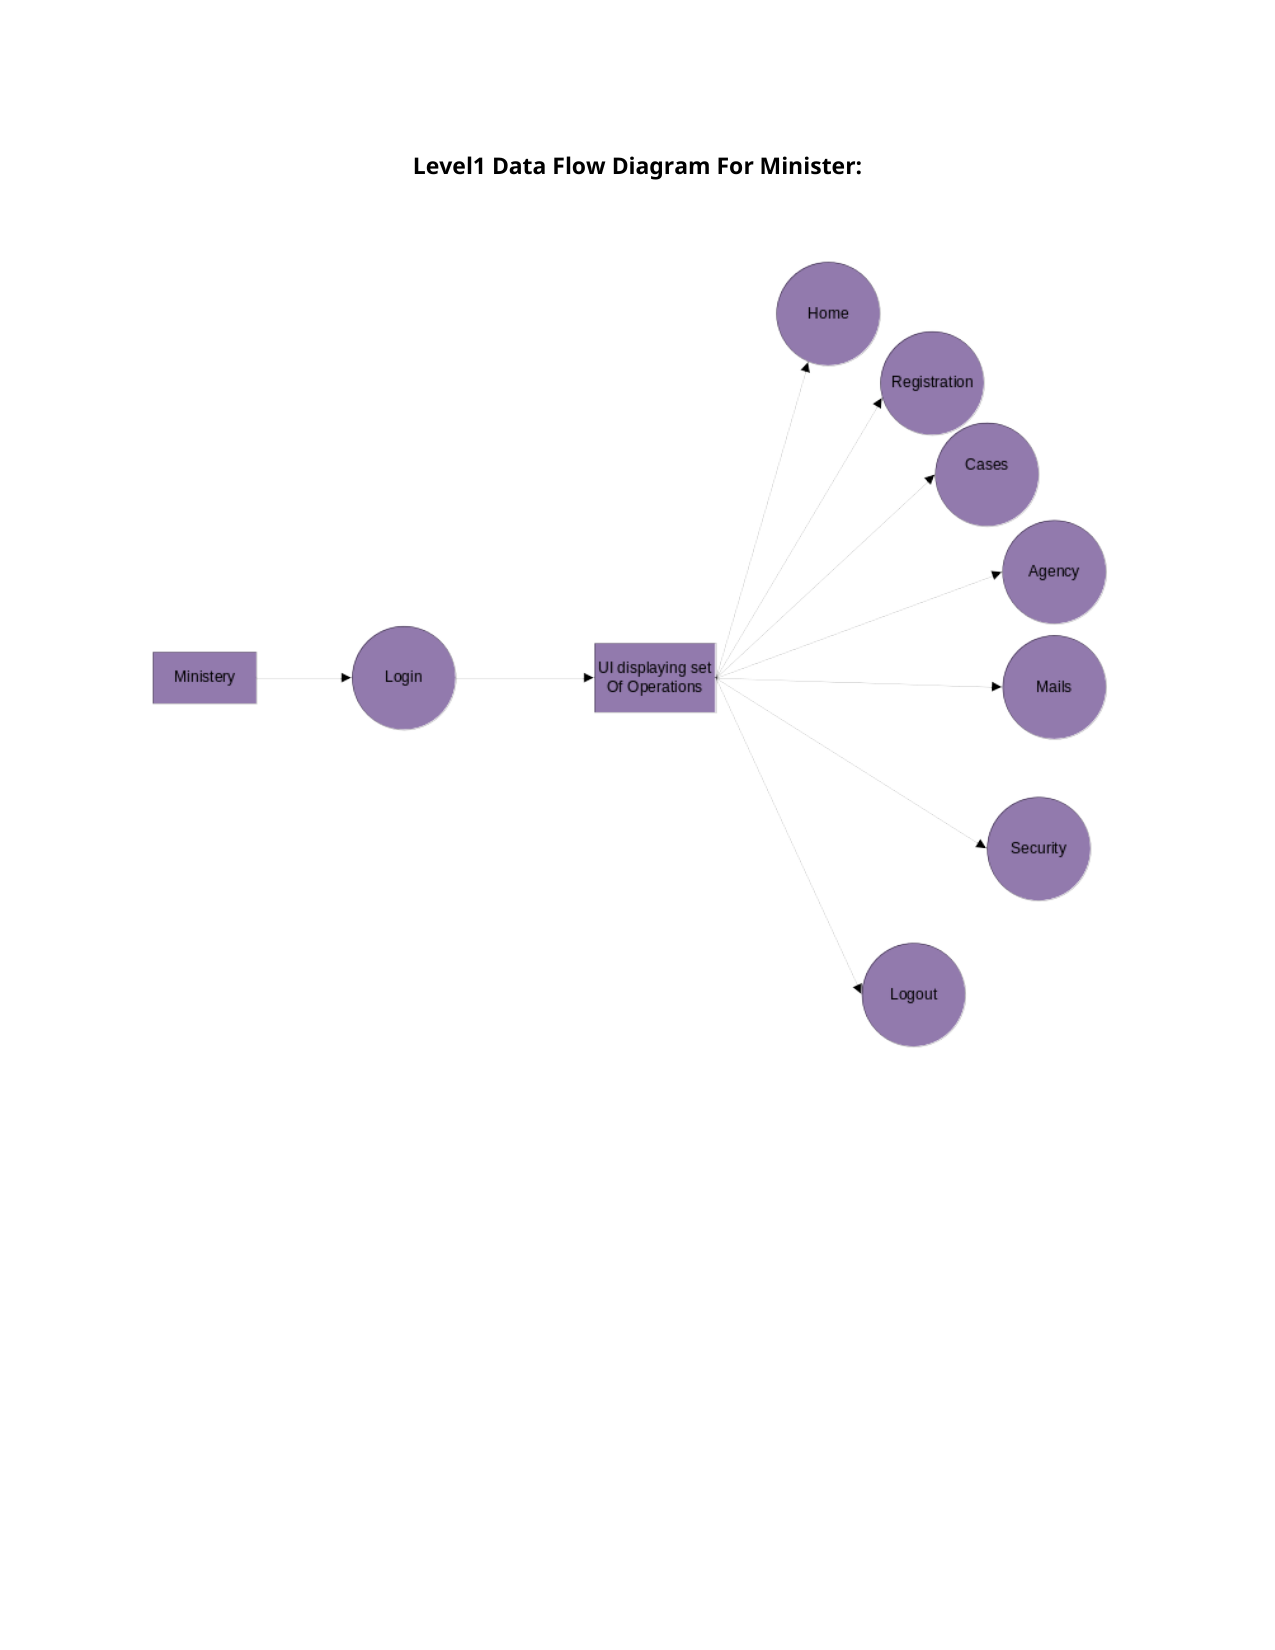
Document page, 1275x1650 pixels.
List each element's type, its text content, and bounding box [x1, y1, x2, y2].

text Level1 Data Flow Diagram For Minister: [150, 150, 1125, 181]
